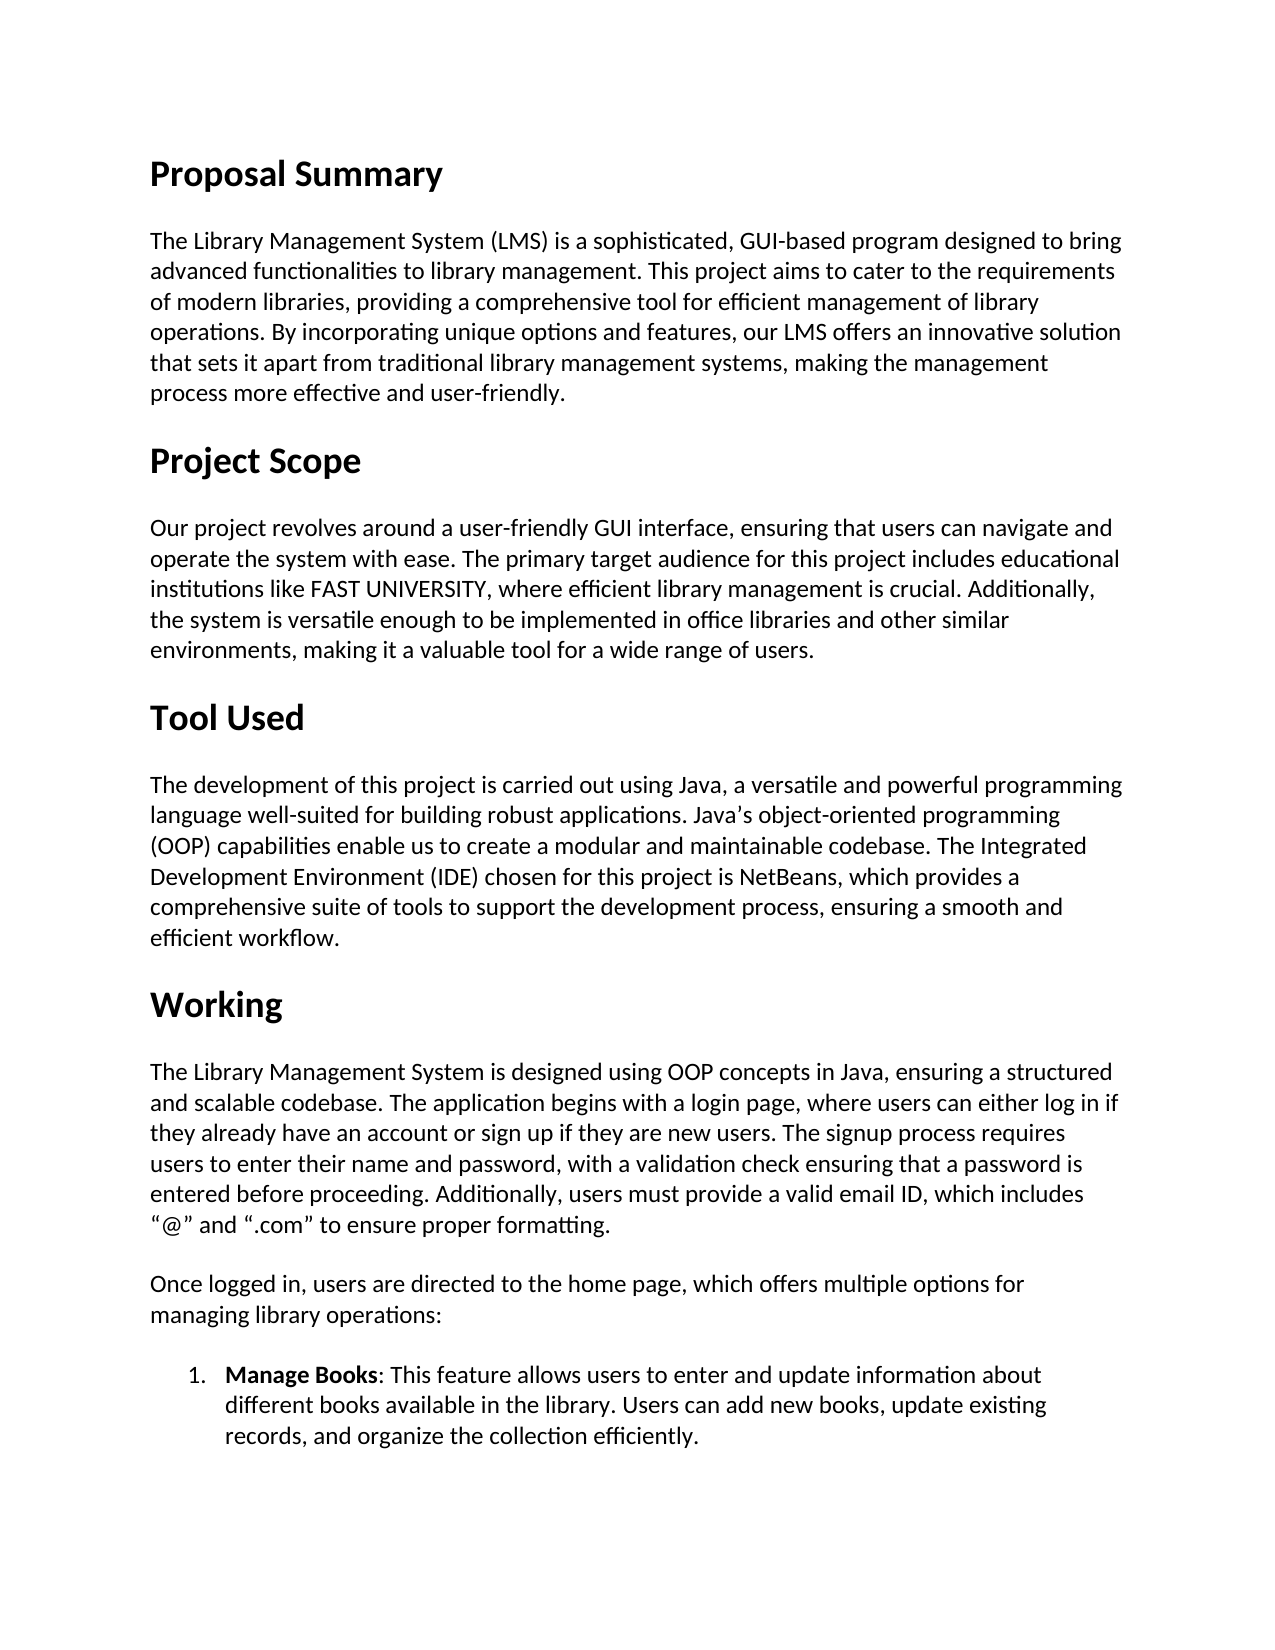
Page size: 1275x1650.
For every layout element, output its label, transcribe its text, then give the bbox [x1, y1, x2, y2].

text Project Scope [150, 437, 1125, 483]
text Once logged in, users are directed to the home page, which offers multiple options for managing library operations: [150, 1269, 1125, 1330]
text The Library Management System is designed using OOP concepts in Java, ensuring a structured and scalable codebase. The application begins with a login page, where users can either log in if they already have an account or sign up if they are new users. The signup process requires users to enter their name and password, with a validation check ensuring that a password is entered before proceeding. Additionally, users must provide a valid email ID, which includes “@” and “.com” to ensure proper formatting. [150, 1056, 1125, 1239]
text The Library Management System (LMS) is a sophisticated, GUI-based program designed to bring advanced functionalities to library management. This project aims to cater to the requirements of modern libraries, providing a comprehensive tool for efficient management of library operations. By incorporating unique options and features, our LMS offers an innovative solution that sets it apart from traditional library management systems, making the management process more effective and user-friendly. [150, 225, 1125, 408]
list Manage Books: This feature allows users to enter and update information about different books available in the library. Users can add new books, update existing records, and organize the collection efficiently. [187, 1359, 1125, 1450]
text Proposal Summary [150, 150, 1125, 196]
text Tool Used [150, 694, 1125, 740]
text Working [150, 981, 1125, 1027]
text The development of this project is carried out using Java, a versatile and powerful programming language well-suited for building robust applications. Java’s object-oriented programming (OOP) capabilities enable us to create a modular and maintainable codebase. The Integrated Development Environment (IDE) chosen for this project is NetBeans, which provides a comprehensive suite of tools to support the development process, ensuring a smooth and efficient workflow. [150, 769, 1125, 952]
text Our project revolves around a user-friendly GUI interface, ensuring that users can navigate and operate the system with ease. The primary target audience for this project includes educational institutions like FAST UNIVERSITY, where efficient library management is crucial. Additionally, the system is versatile enough to be implemented in office libraries and other similar environments, making it a valuable tool for a wide range of users. [150, 512, 1125, 665]
